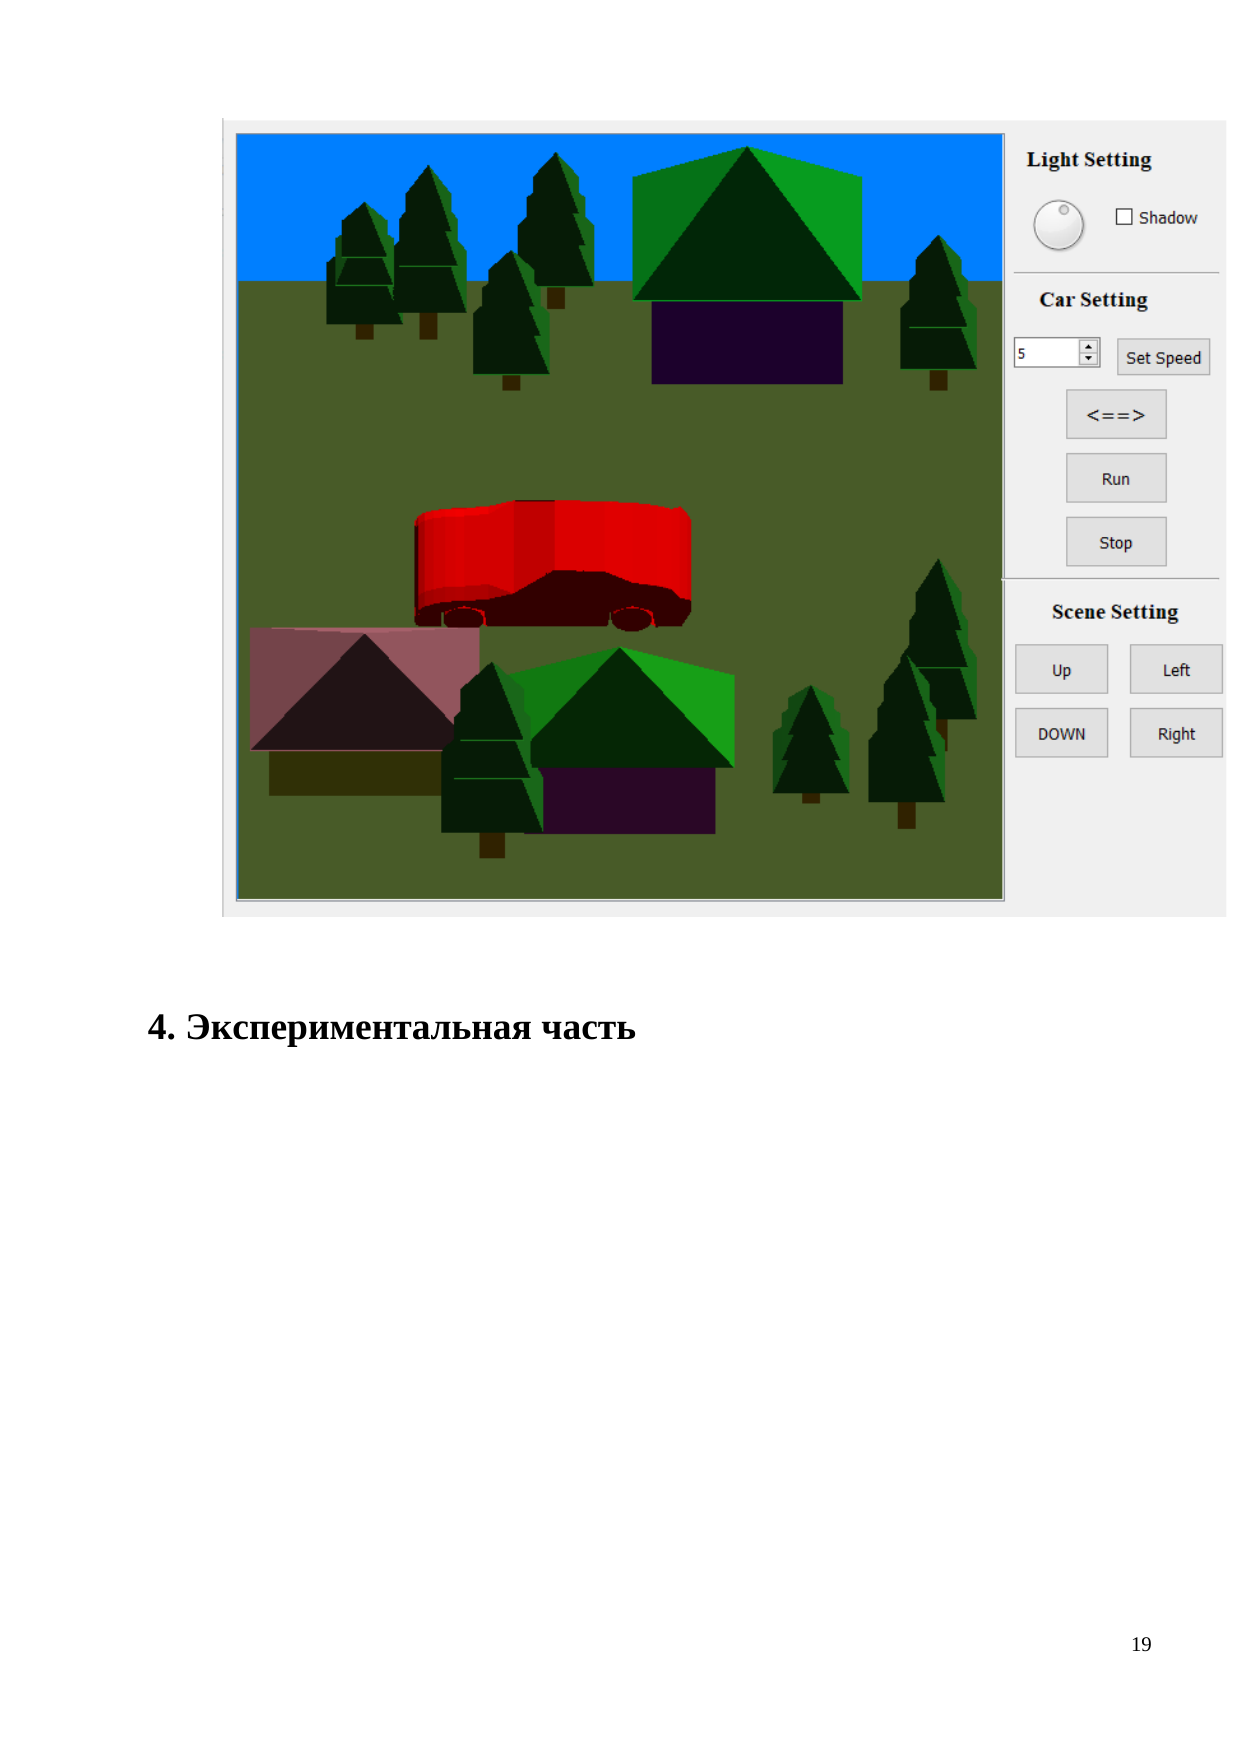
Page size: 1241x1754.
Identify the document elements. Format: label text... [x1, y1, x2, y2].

picture [222, 118, 1227, 917]
subtitle 4. Экспериментальная часть [148, 1004, 1152, 1047]
